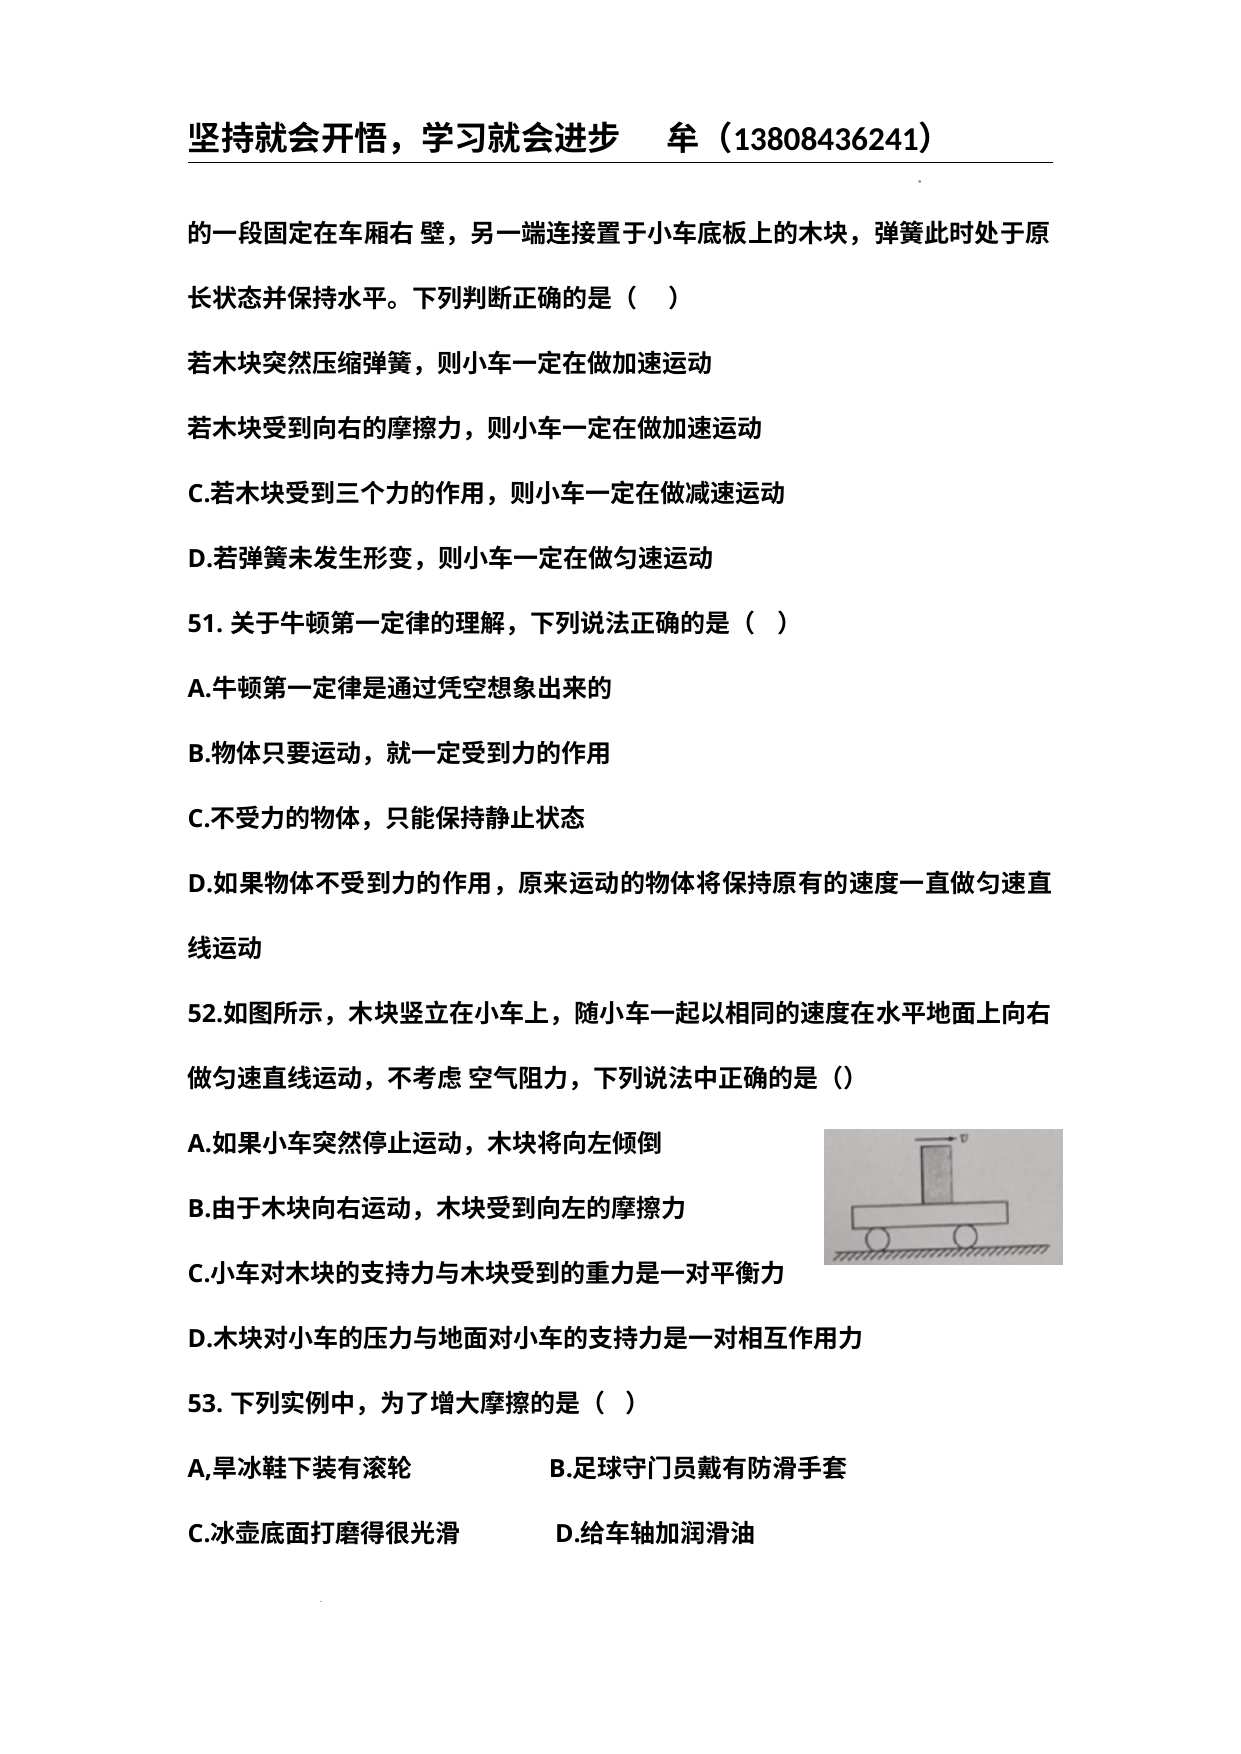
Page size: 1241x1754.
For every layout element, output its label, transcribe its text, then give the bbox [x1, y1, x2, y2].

list A.如果小车突然停止运动，木块将向左倾倒 [187, 1109, 1053, 1174]
list C.不受力的物体，只能保持静止状态 [187, 784, 1053, 849]
list 51. 关于牛顿第一定律的理解，下列说法正确的是（ ） [187, 589, 1053, 654]
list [187, 199, 1053, 329]
list C.冰壶底面打磨得很光滑 D.给车轴加润滑油 [187, 1499, 1053, 1564]
list D.若弹簧未发生形变，则小车一定在做匀速运动 [187, 524, 1053, 589]
list B.由于木块向右运动，木块受到向左的摩擦力 [187, 1174, 824, 1239]
list D.如果物体不受到力的作用，原来运动的物体将保持原有的速度一直做匀速直线运动 [187, 849, 1053, 979]
picture [824, 1129, 1063, 1265]
list 若木块突然压缩弹簧，则小车一定在做加速运动 [187, 329, 1053, 394]
list 52.如图所示，木块竖立在小车上，随小车一起以相同的速度在水平地面上向右做匀速直线运动，不考虑 空气阻力，下列说法中正确的是（ ） [187, 979, 1053, 1109]
list D.木块对小车的压力与地面对小车的支持力是一对相互作用力 [187, 1304, 1053, 1369]
list 53. 下列实例中，为了增大摩擦的是（ ） [187, 1369, 1053, 1434]
list C.小车对木块的支持力与木块受到的重力是一对平衡力 [187, 1239, 1053, 1304]
list 若木块受到向右的摩擦力，则小车一定在做加速运动 [187, 394, 1053, 459]
list A,旱冰鞋下装有滚轮 B.足球守门员戴有防滑手套 [187, 1434, 1053, 1499]
list A.牛顿第一定律是通过凭空想象出来的 [187, 654, 1053, 719]
list B.物体只要运动，就一定受到力的作用 [187, 719, 1053, 784]
list C.若木块受到三个力的作用，则小车一定在做减速运动 [187, 459, 1053, 524]
